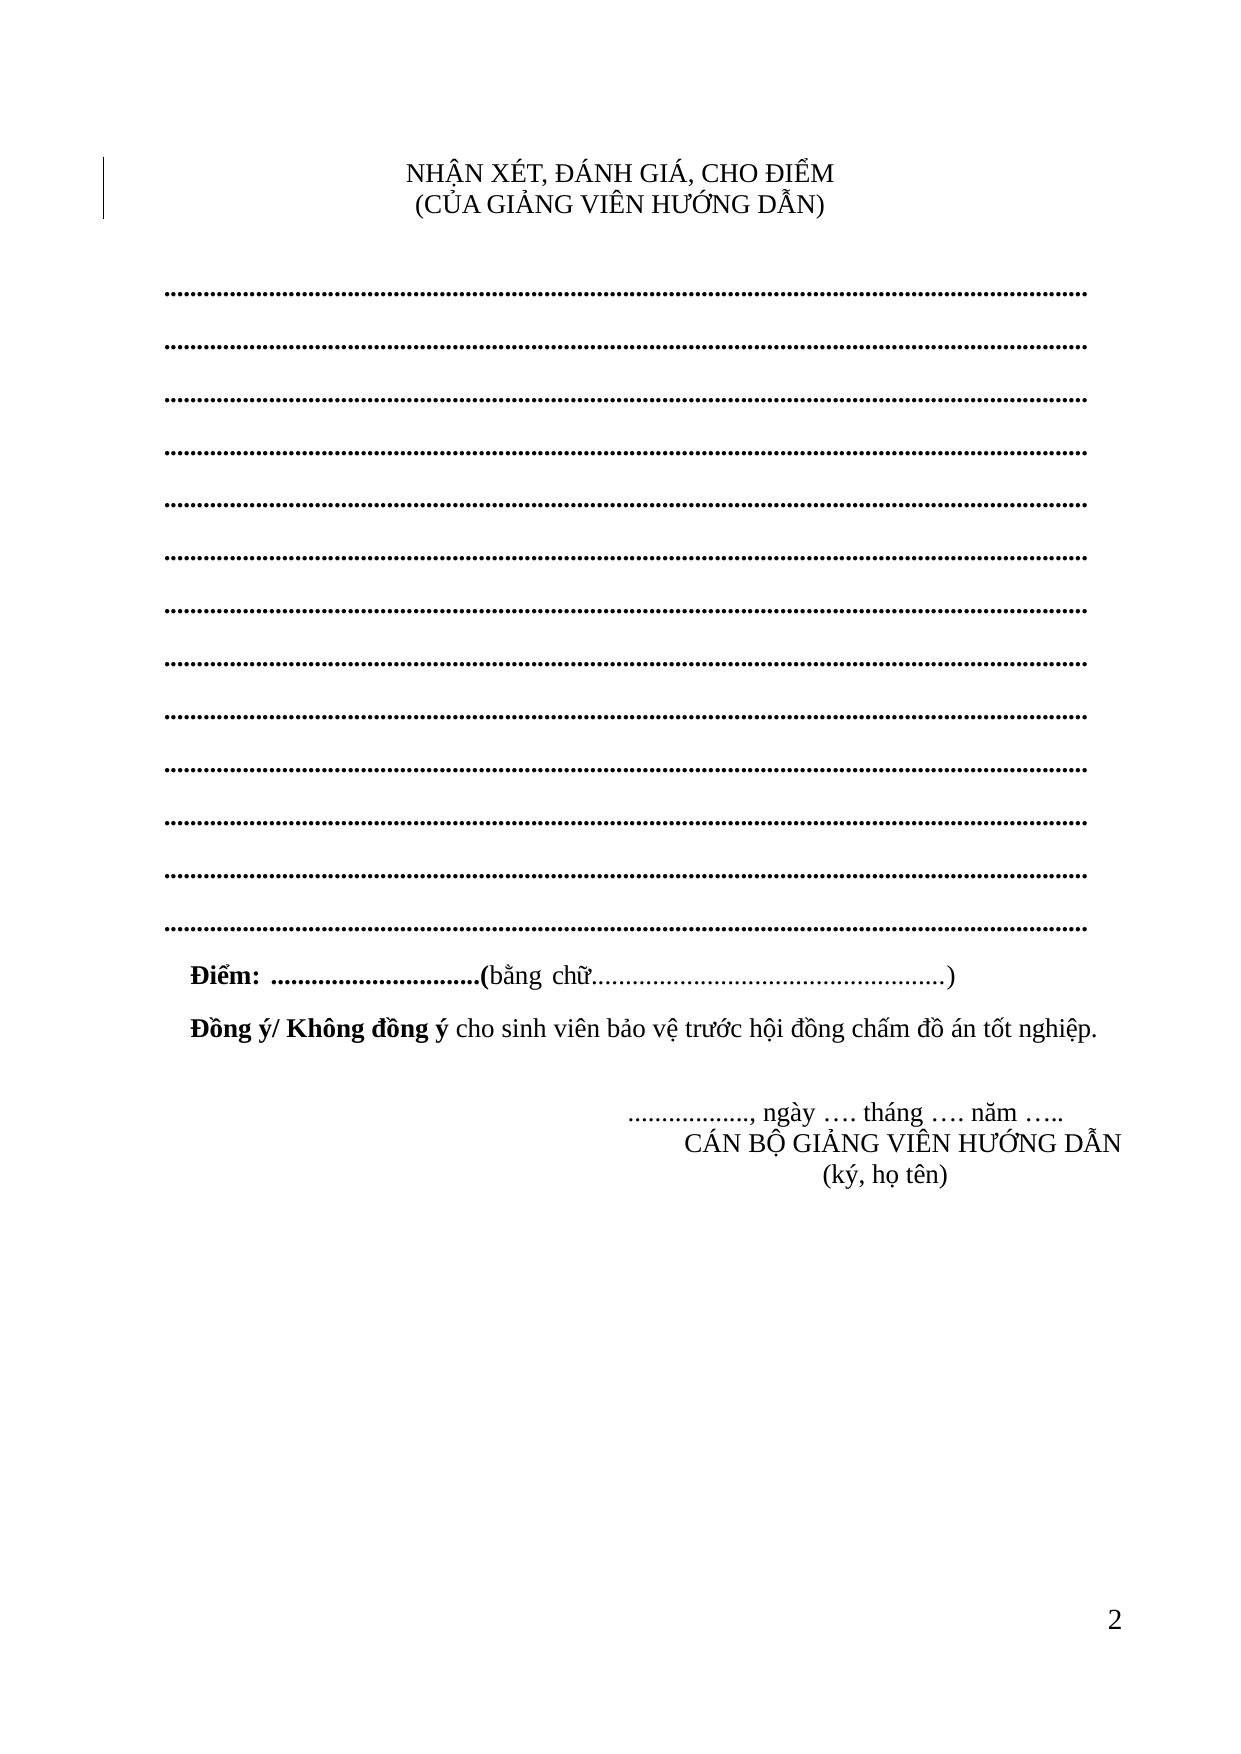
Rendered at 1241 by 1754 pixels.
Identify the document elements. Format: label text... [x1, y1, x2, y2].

text Đồng ý/ Không đồng ý cho sinh viên bảo vệ trước hội đồng chấm đồ án tốt nghiệp. [190, 1012, 1122, 1043]
text ............................................................................................................................................. [131, 800, 1122, 831]
text ............................................................................................................................................. [131, 482, 1122, 514]
text ............................................................................................................................................. [131, 747, 1122, 778]
text NHẬN XÉT, ĐÁNH GIÁ, CHO ĐIỂM [118, 157, 1122, 188]
text (CỦA GIẢNG VIÊN HƯỚNG DẪN) [118, 188, 1122, 219]
text ............................................................................................................................................. [131, 588, 1122, 619]
text ............................................................................................................................................. [131, 641, 1122, 672]
text ............................................................................................................................................. [131, 853, 1122, 884]
text .................., ngày …. tháng …. năm ….. [627, 1096, 1122, 1127]
text Điểm: ...............................(bằng chữ ) [190, 959, 1122, 990]
text CÁN BỘ GIẢNG VIÊN HƯỚNG DẪN [118, 1127, 1122, 1158]
text ............................................................................................................................................. [131, 535, 1122, 567]
text (ký, họ tên) [118, 1158, 1122, 1189]
text ............................................................................................................................................. [131, 377, 1122, 408]
text ............................................................................................................................................. [131, 429, 1122, 461]
text ............................................................................................................................................. [131, 694, 1122, 725]
text ............................................................................................................................................. [131, 906, 1122, 937]
text ............................................................................................................................................. [131, 271, 1122, 302]
text ............................................................................................................................................. [131, 324, 1122, 355]
